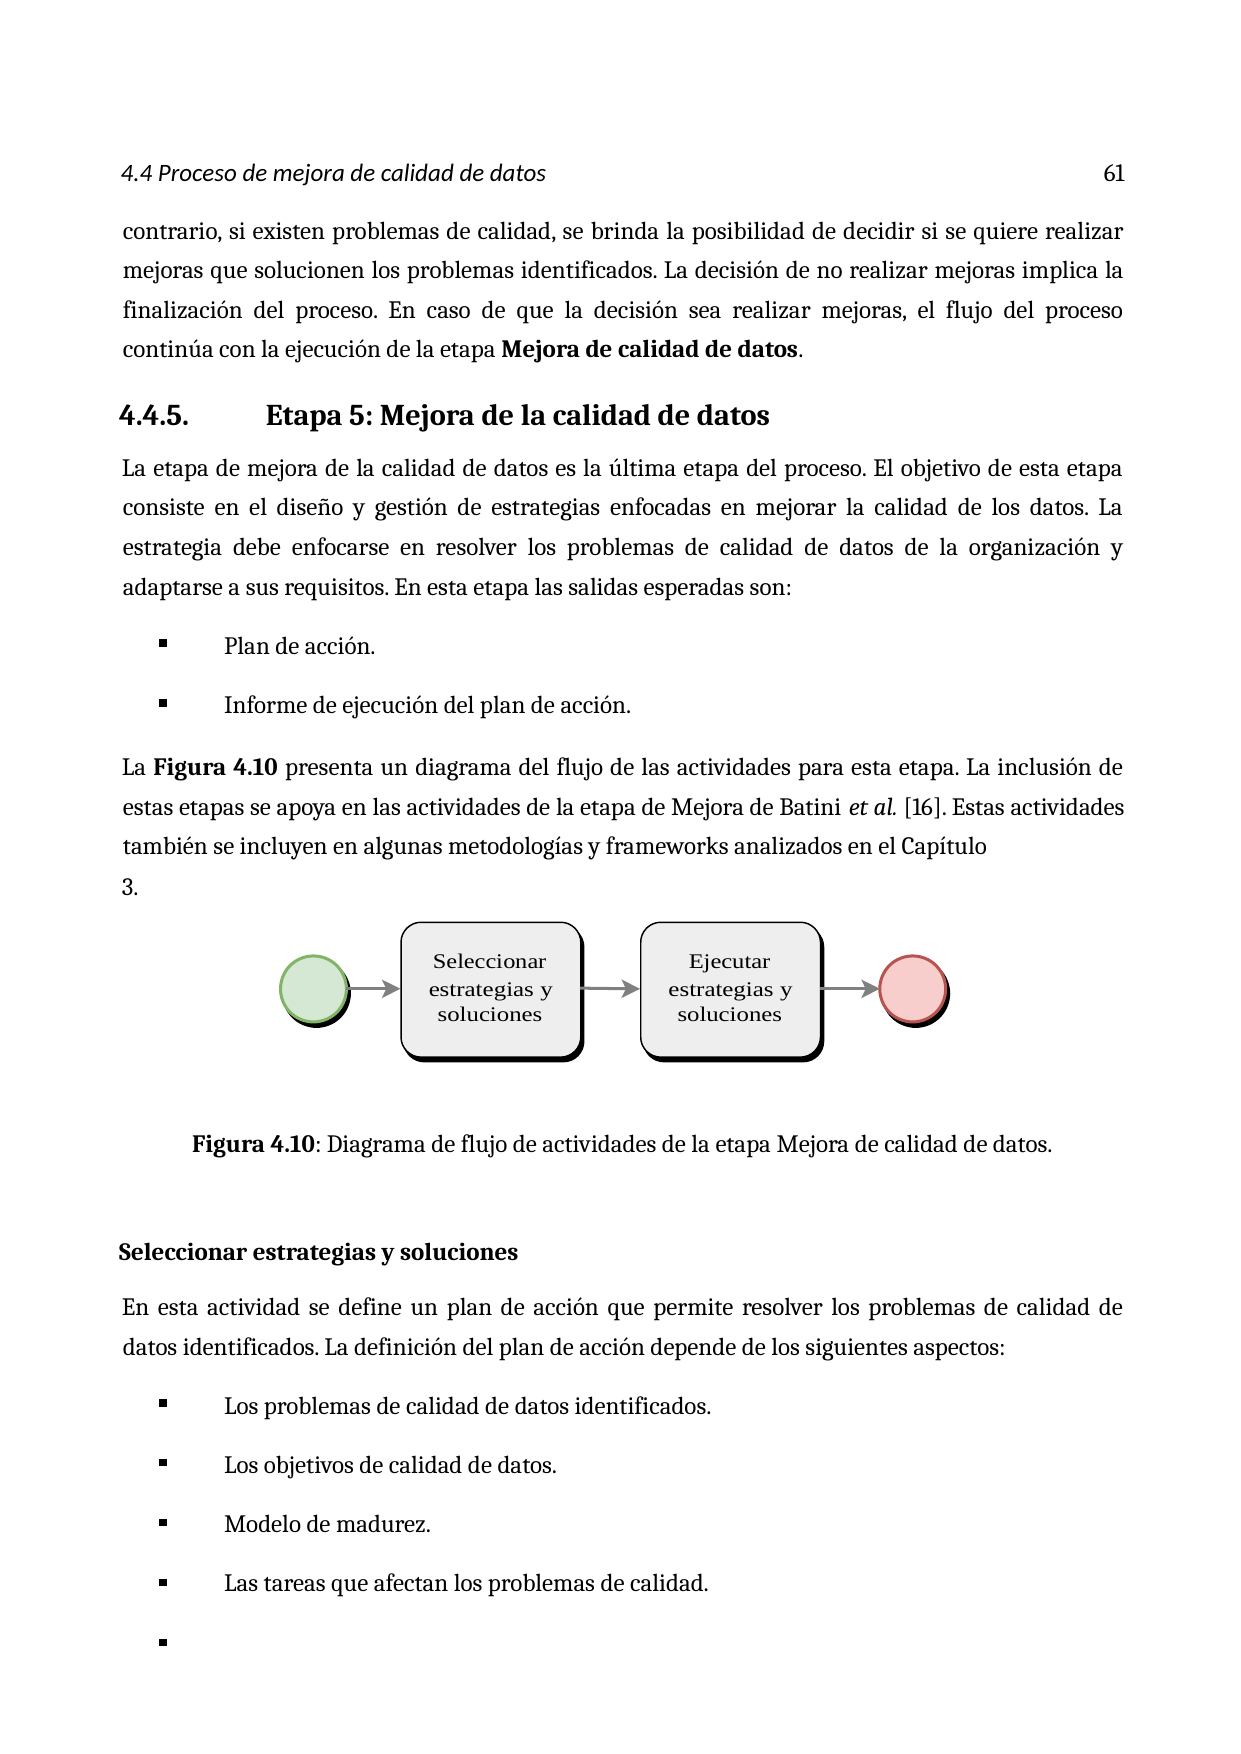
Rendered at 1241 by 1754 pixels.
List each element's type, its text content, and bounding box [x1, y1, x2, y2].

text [122, 217, 1124, 364]
subtitle 4.4.5. Etapa 5: Mejora de la calidad de datos [119, 398, 1124, 432]
text Las tareas que afectan los problemas de calidad. [159, 1569, 1124, 1598]
text Plan de acción. [159, 632, 1124, 660]
text 3. [122, 873, 1124, 902]
subtitle Seleccionar estrategias y soluciones [119, 1238, 1124, 1267]
text La etapa de mejora de la calidad de datos es la última etapa del proceso. El objetivo de esta etapa consiste en el diseño y gestión de estrategias enfocadas en mejorar la calidad de los datos. La estrategia debe enfocarse en resolver los problemas de calidad de datos de la organización y adaptarse a sus requisitos. En esta etapa las salidas esperadas son: [122, 454, 1124, 601]
text En esta actividad se define un plan de acción que permite resolver los problemas de calidad de datos identificados. La definición del plan de acción depende de los siguientes aspectos: [122, 1293, 1124, 1361]
text Figura 4.10: Diagrama de flujo de actividades de la etapa Mejora de calidad de datos. [124, 1130, 1121, 1159]
text Informe de ejecución del plan de acción. [159, 691, 1124, 719]
text La Figura 4.10 presenta un diagrama del flujo de las actividades para esta etapa. La inclusión de estas etapas se apoya en las actividades de la etapa de Mejora de Batini et al. [16]. Estas actividades también se incluyen en algunas metodologías y frameworks analizados en el Capítulo [122, 753, 1124, 861]
text Los objetivos de calidad de datos. [159, 1451, 1124, 1479]
text Modelo de madurez. [159, 1510, 1124, 1539]
text Los problemas de calidad de datos identificados. [159, 1392, 1124, 1420]
